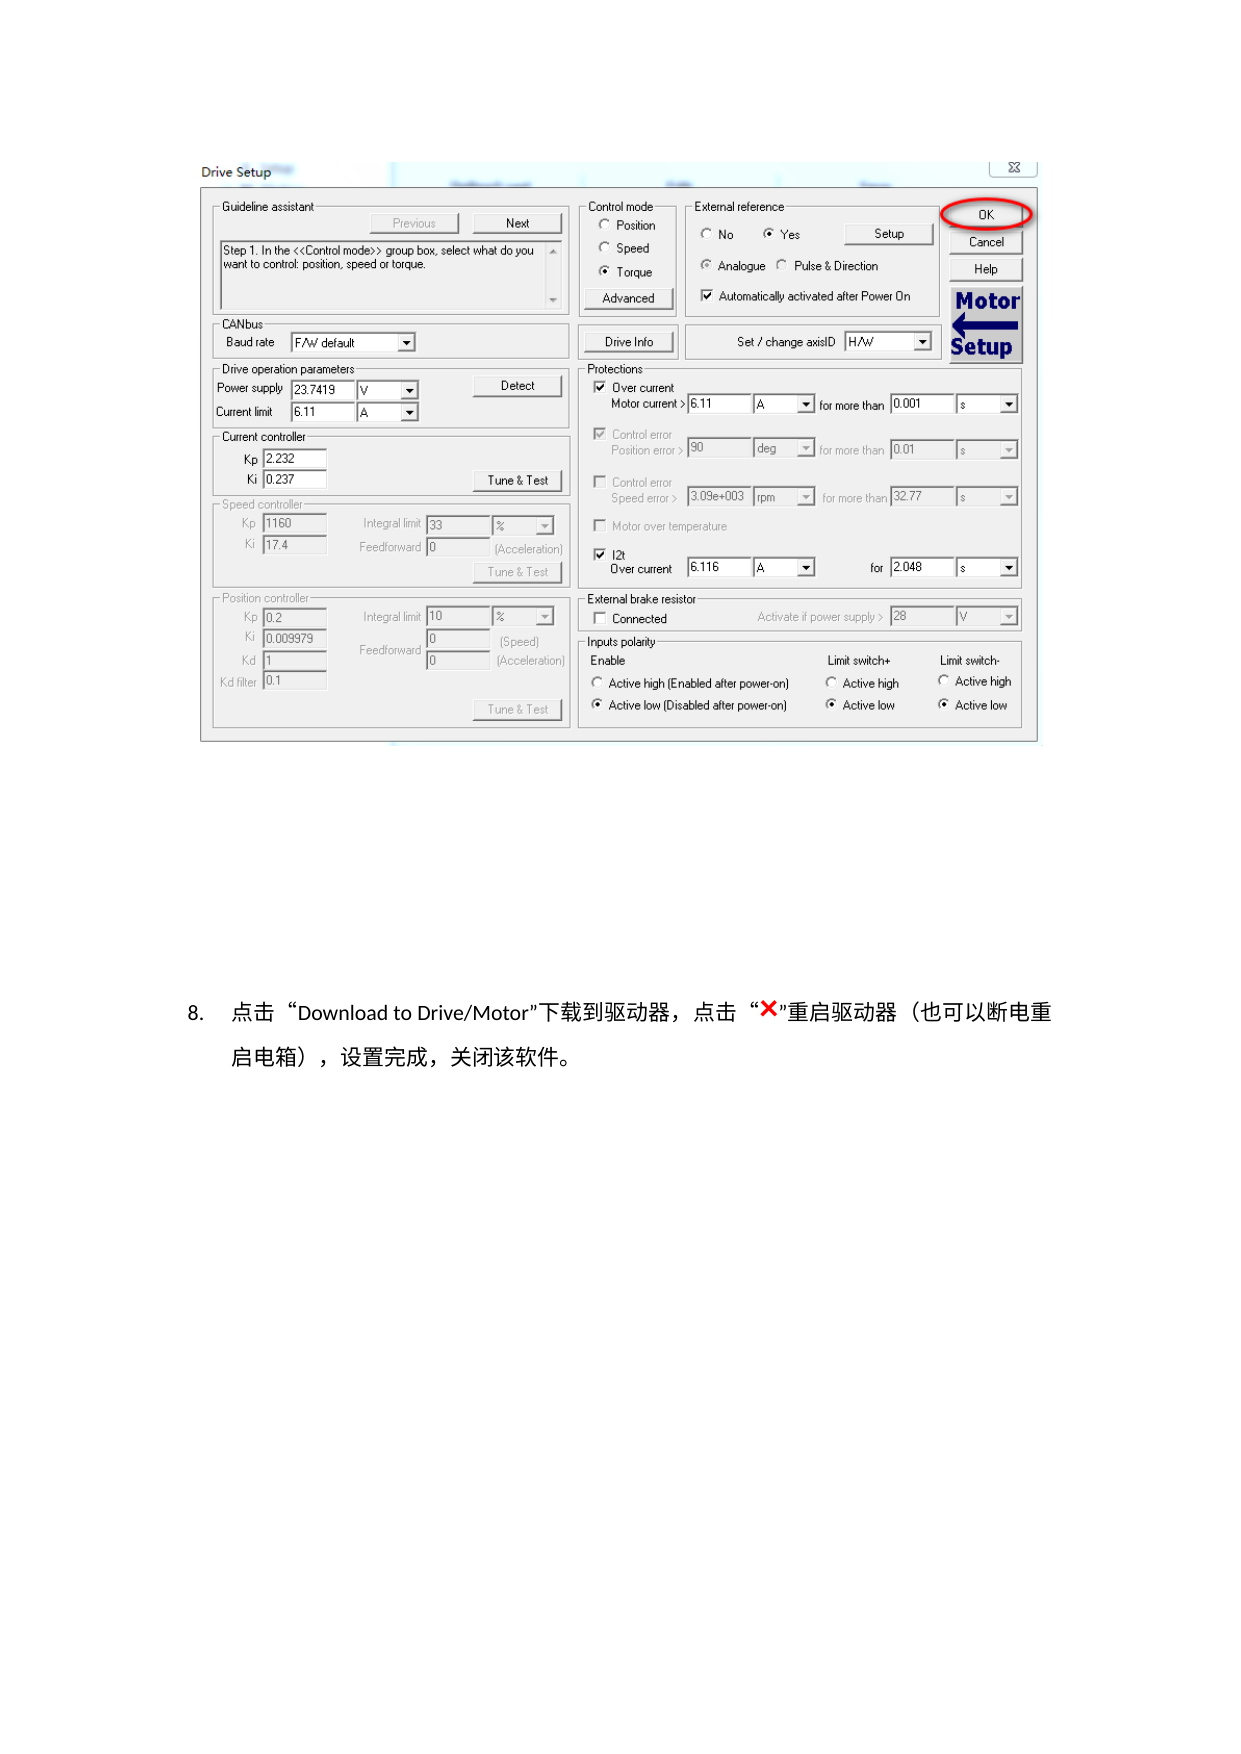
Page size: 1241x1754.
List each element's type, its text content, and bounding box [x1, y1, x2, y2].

list 点击“Download to Drive/Motor”下载到驱动器，点击“×”重启驱动器（也可以断电重启电箱），设置完成，关闭该软件。 [187, 974, 1053, 1072]
picture [197, 162, 1043, 746]
